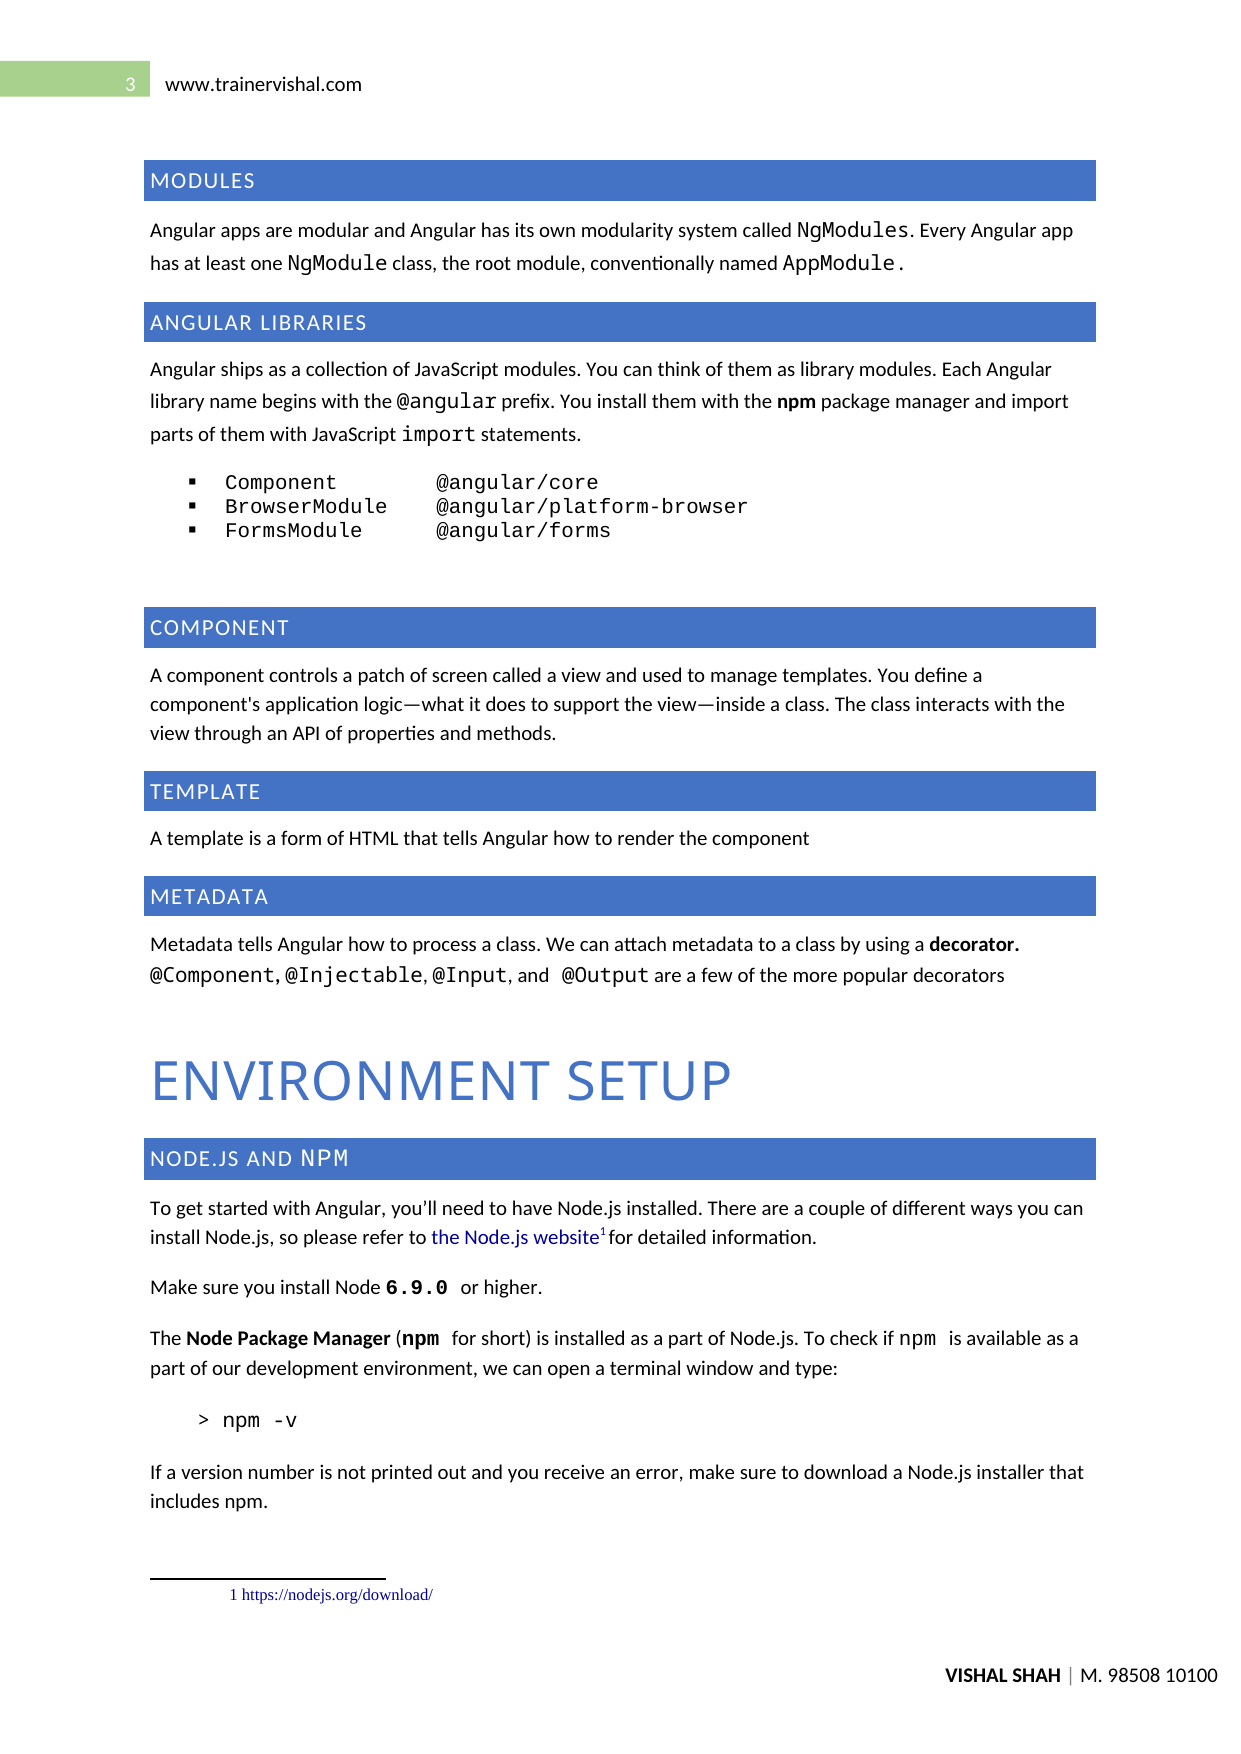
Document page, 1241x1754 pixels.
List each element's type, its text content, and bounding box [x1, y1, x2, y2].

list Component @angular/core [187, 472, 1090, 496]
list BrowserModule @angular/platform-browser [187, 496, 1090, 519]
subtitle Metadata [150, 882, 1090, 910]
text A component controls a patch of screen called a view and used to manage templates. You define a component's application logic—what it does to support the view—inside a class. The class interacts with the view through an API of properties and methods. [150, 662, 1090, 746]
text The Node Package Manager (npm for short) is installed as a part of Node.js. To check if npm is available as a part of our development environment, we can open a terminal window and type: [150, 1325, 1090, 1381]
title Environment Setup [150, 1042, 1090, 1116]
text Make sure you install Node 6.9.0 or higher. [150, 1274, 1090, 1300]
text A template is a form of HTML that tells Angular how to render the component [150, 826, 1090, 851]
list FormsModule @angular/forms [187, 519, 1090, 543]
text Angular apps are modular and Angular has its own modularity system called NgModules. Every Angular app has at least one NgModule class, the root module, conventionally named AppModule. [150, 216, 1090, 277]
subtitle Modules [150, 167, 1090, 195]
subtitle Node.js and npm [150, 1144, 1090, 1174]
subtitle Angular libraries [150, 308, 1090, 336]
text To get started with Angular, you’ll need to have Node.js installed. There are a couple of different ways you can install Node.js, so please refer to the Node.js website for detailed information. [150, 1195, 1090, 1249]
text If a version number is not printed out and you receive an error, make sure to download a Node.js installer that includes npm. [150, 1459, 1090, 1513]
text Angular ships as a collection of JavaScript modules. You can think of them as library modules. Each Angular library name begins with the @angular prefix. You install them with the npm package manager and import parts of them with JavaScript import statements. [150, 357, 1090, 447]
subtitle Component [150, 613, 1090, 641]
text Metadata tells Angular how to process a class. We can attach metadata to a class by using a decorator. @Component, @Injectable, @Input, and @Output are a few of the more popular decorators [150, 931, 1090, 989]
subtitle Template [150, 777, 1090, 805]
text > npm -v [150, 1405, 1090, 1434]
